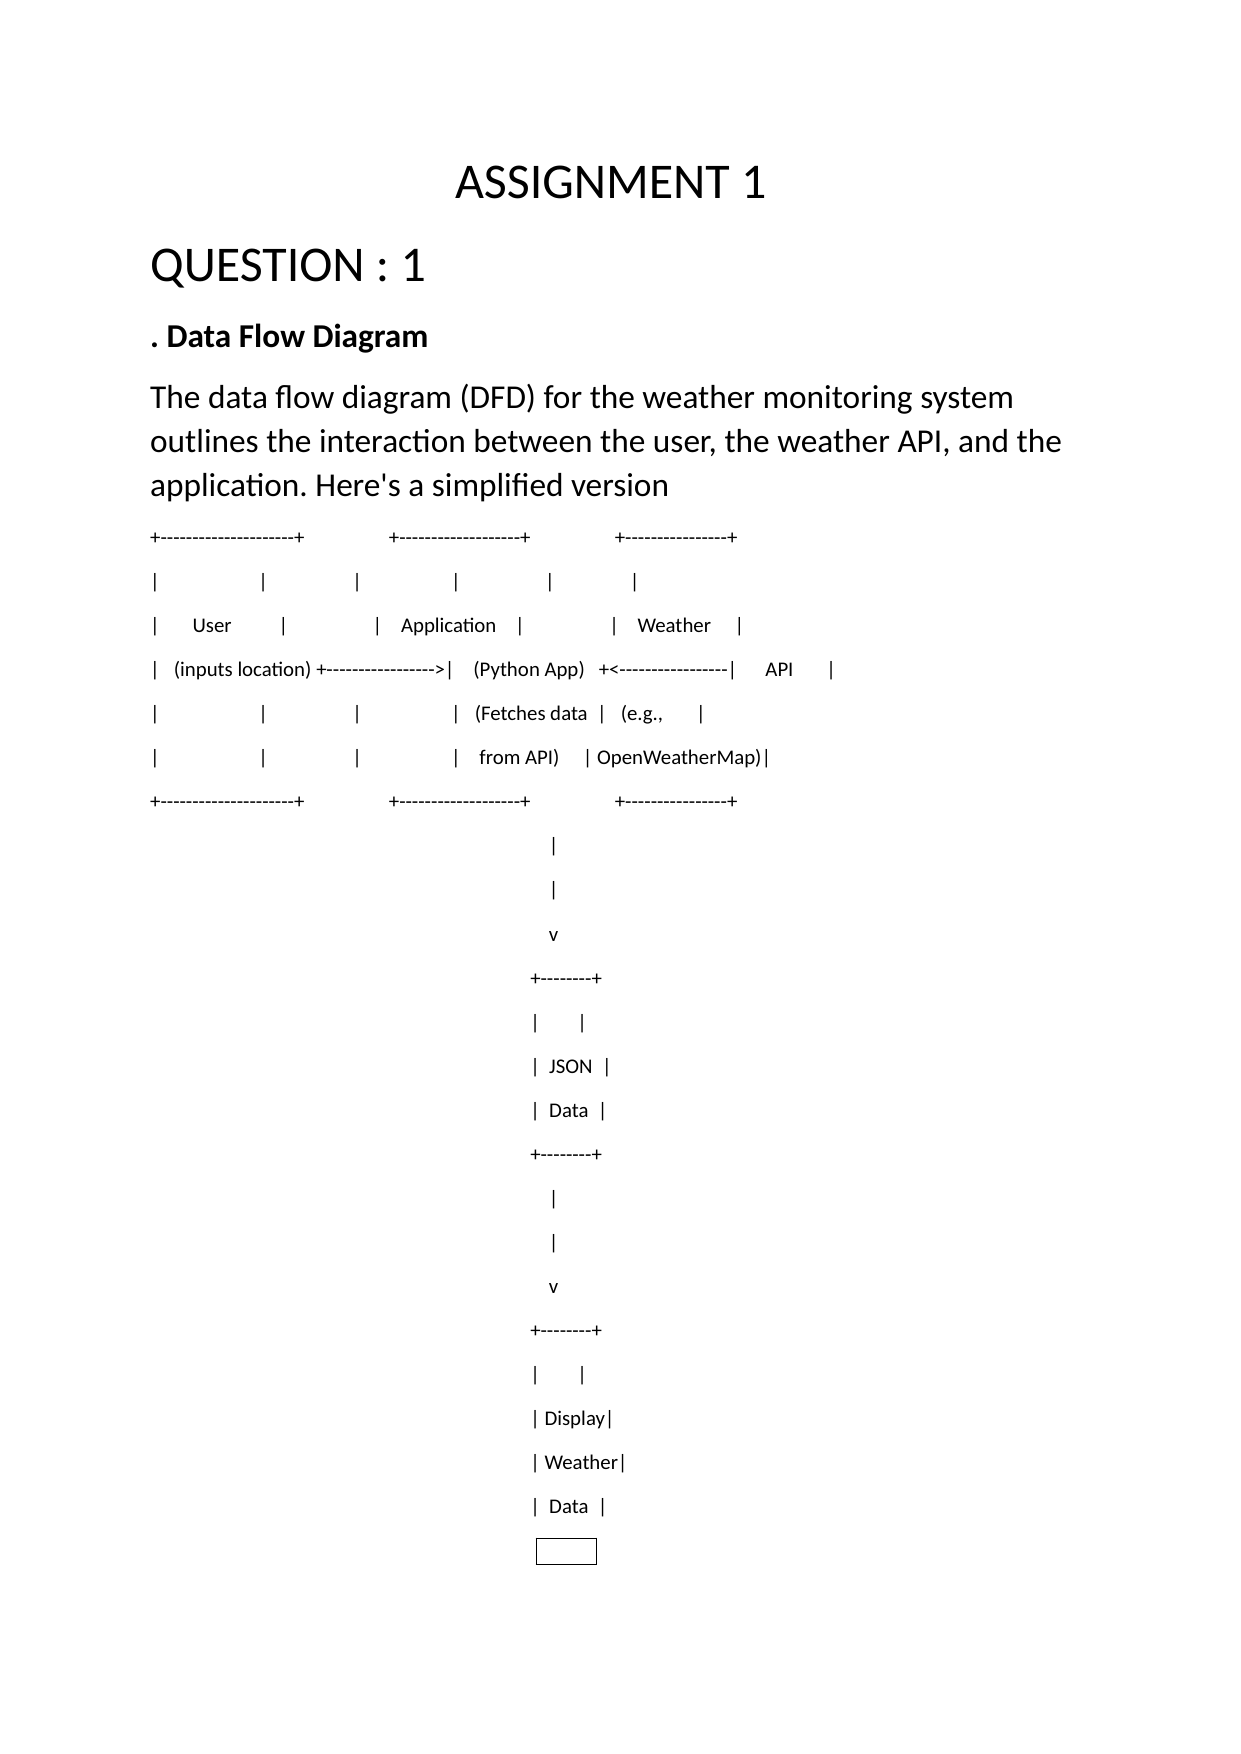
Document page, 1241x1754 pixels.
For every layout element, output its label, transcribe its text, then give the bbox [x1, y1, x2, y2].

text QUESTION : 1 [150, 232, 1090, 293]
text +---------------------+ +-------------------+ +----------------+ [150, 524, 1090, 549]
text | (inputs location) +----------------->| (Python App) +<-----------------| API | [150, 656, 1090, 682]
text v [150, 1273, 1090, 1299]
text | | [150, 1009, 1090, 1034]
text | [150, 877, 1090, 902]
text | | | | from API) | OpenWeatherMap)| [150, 744, 1090, 770]
text | Data | [150, 1493, 1090, 1519]
text The data flow diagram (DFD) for the weather monitoring system outlines the interaction between the user, the weather API, and the application. Here's a simplified version [150, 376, 1090, 504]
text | | | | | | [150, 568, 1090, 594]
text ASSIGNMENT 1 [150, 150, 1090, 211]
text | User | | Application | | Weather | [150, 612, 1090, 638]
text . Data Flow Diagram [150, 315, 1090, 356]
text | | | | (Fetches data | (e.g., | [150, 700, 1090, 726]
table_header [537, 1539, 596, 1564]
text | Weather| [150, 1449, 1090, 1475]
text | | [150, 1361, 1090, 1387]
text +--------+ [150, 1141, 1090, 1166]
text v [150, 921, 1090, 946]
text | [150, 1229, 1090, 1254]
text +---------------------+ +-------------------+ +----------------+ [150, 788, 1090, 814]
text | Data | [150, 1097, 1090, 1122]
text | Display| [150, 1405, 1090, 1431]
text +--------+ [150, 1317, 1090, 1343]
text | [150, 1185, 1090, 1211]
text +--------+ [150, 965, 1090, 990]
text | JSON | [150, 1053, 1090, 1078]
text | [150, 833, 1090, 858]
